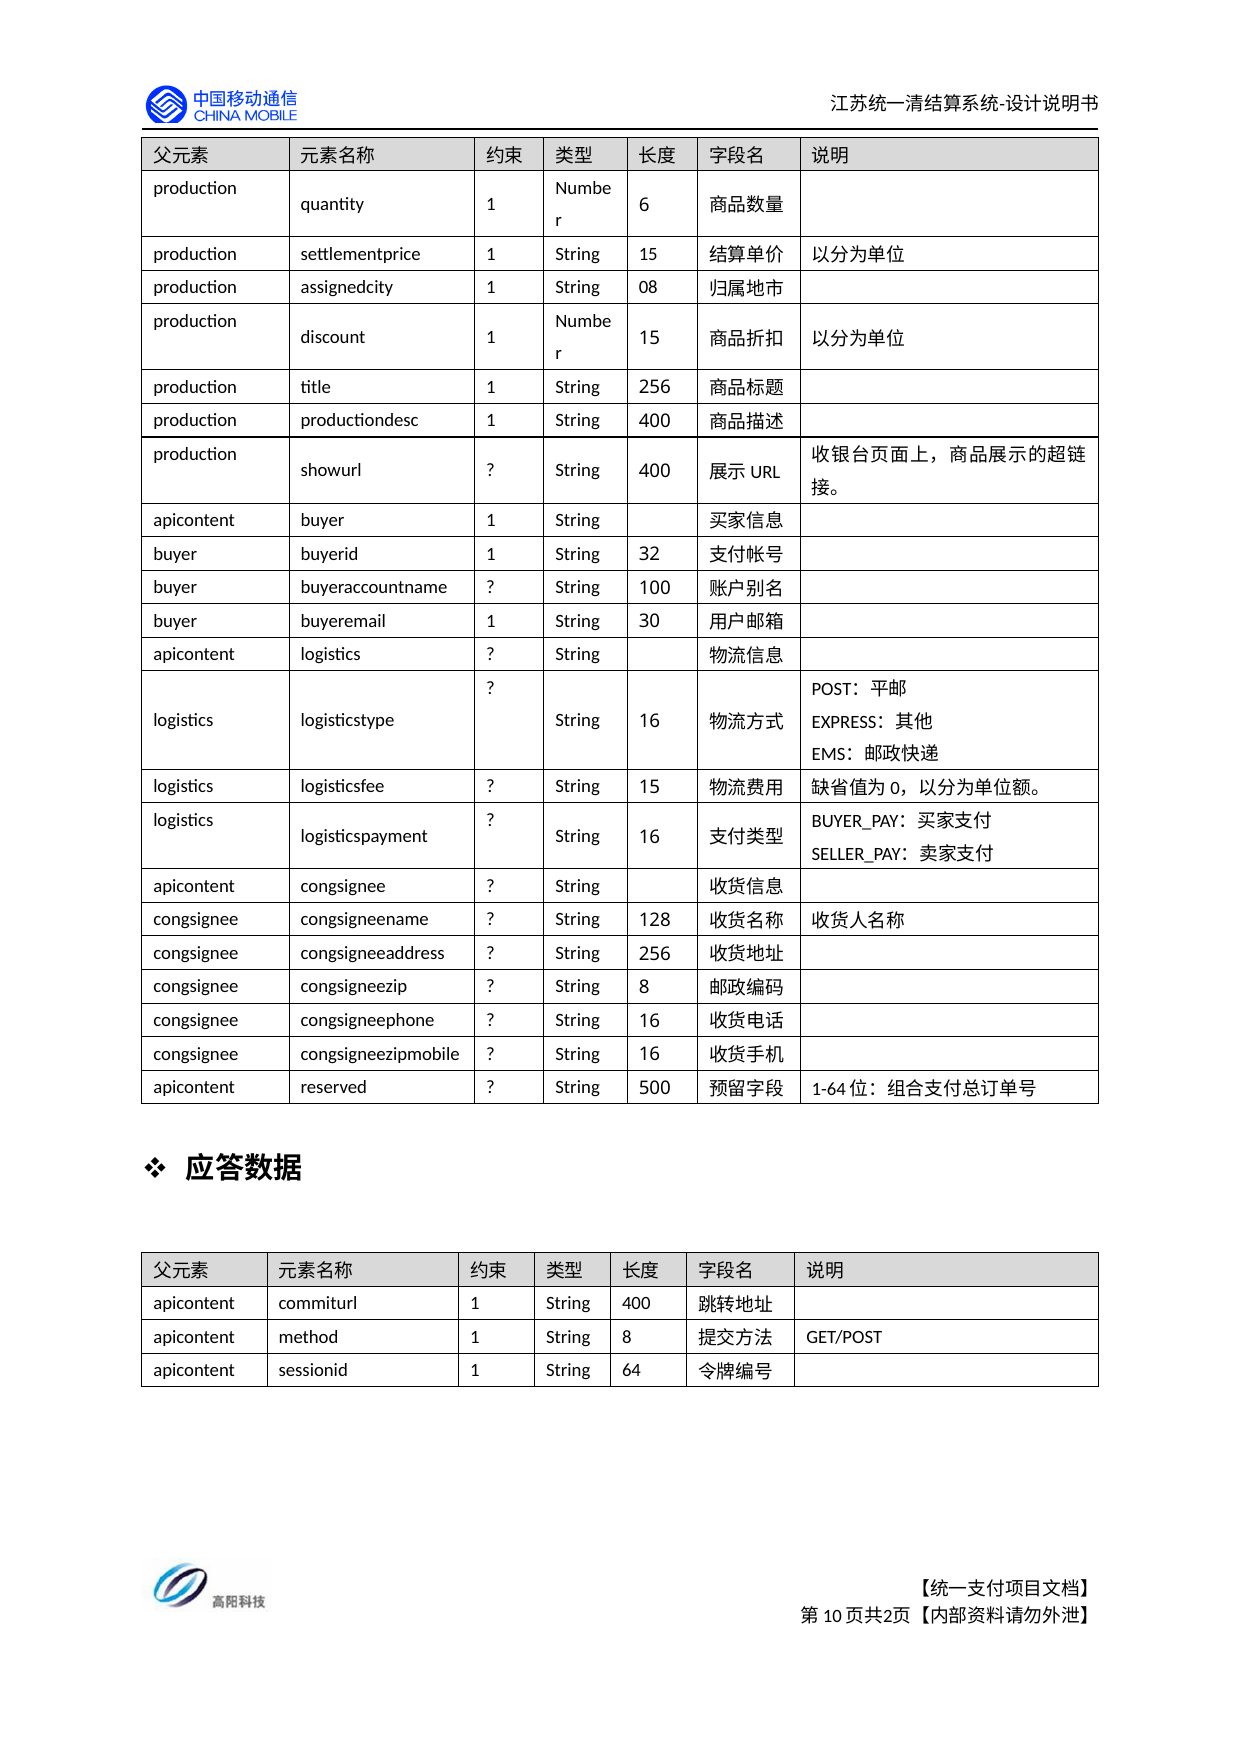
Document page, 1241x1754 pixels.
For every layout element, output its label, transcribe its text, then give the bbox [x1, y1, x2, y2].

table_cell logisticsfee [290, 770, 474, 802]
table_cell [801, 604, 1098, 637]
table_header 约束 [459, 1253, 534, 1286]
table_cell [801, 571, 1098, 603]
table_header 父元素 [142, 138, 289, 170]
table_cell 1 [475, 537, 543, 569]
table_cell 账户别名 [698, 571, 800, 603]
table_cell title [290, 370, 474, 403]
table_cell 1 [475, 404, 543, 436]
table_cell Number [544, 304, 627, 369]
table_cell logistics [142, 803, 289, 868]
table_cell productiondesc [290, 404, 474, 436]
table_header 说明 [801, 138, 1098, 170]
table_header 元素名称 [268, 1253, 458, 1286]
table_cell logistics [290, 638, 474, 670]
table_cell 256 [628, 370, 697, 403]
table_cell apicontent [142, 1320, 267, 1353]
table_cell String [544, 770, 627, 802]
picture [141, 85, 298, 123]
table_cell BUYER_PAY：买家支付 SELLER_PAY：卖家支付 [801, 803, 1098, 868]
table_cell GET/POST [795, 1320, 1098, 1353]
table_cell buyer [142, 571, 289, 603]
table_cell ? [475, 970, 543, 1002]
table_cell ? [475, 571, 543, 603]
table_cell 400 [628, 404, 697, 436]
table_cell production [142, 237, 289, 270]
table_cell String [544, 271, 627, 303]
table_cell apicontent [142, 1071, 289, 1103]
table_cell [801, 271, 1098, 303]
table_cell 提交方法 [687, 1320, 794, 1353]
table_cell Number [544, 171, 627, 236]
table_cell String [544, 936, 627, 969]
table_cell 收货信息 [698, 869, 800, 902]
table_cell congsigneezipmobile [290, 1037, 474, 1069]
table_cell congsigneephone [290, 1004, 474, 1036]
table_header 长度 [611, 1253, 686, 1286]
table_cell congsignee [142, 1004, 289, 1036]
table_cell ? [475, 638, 543, 670]
table_cell 物流信息 [698, 638, 800, 670]
table_cell method [268, 1320, 458, 1353]
table_cell String [544, 803, 627, 868]
table_header 元素名称 [290, 138, 474, 170]
table_cell congsigneeaddress [290, 936, 474, 969]
table_cell 以分为单位 [801, 304, 1098, 369]
table_cell buyer [142, 537, 289, 569]
table_cell String [544, 869, 627, 902]
table_cell 归属地市 [698, 271, 800, 303]
table_cell String [535, 1287, 610, 1319]
table_header 父元素 [142, 1253, 267, 1286]
table_cell congsignee [142, 1037, 289, 1069]
table_cell [801, 936, 1098, 969]
table_cell apicontent [142, 1287, 267, 1319]
table_cell logisticstype [290, 671, 474, 769]
table_header 约束 [475, 138, 543, 170]
table_cell buyer [142, 604, 289, 637]
table_cell 收货地址 [698, 936, 800, 969]
table_cell POST：平邮 EXPRESS：其他 EMS：邮政快递 [801, 671, 1098, 769]
table_cell 收货电话 [698, 1004, 800, 1036]
table_cell 8 [611, 1320, 686, 1353]
table_cell String [544, 903, 627, 935]
table_header 长度 [628, 138, 697, 170]
table_cell congsigneezip [290, 970, 474, 1002]
table_cell 256 [628, 936, 697, 969]
table_cell [801, 638, 1098, 670]
table_cell 128 [628, 903, 697, 935]
table_header 字段名 [687, 1253, 794, 1286]
table_cell ? [475, 903, 543, 935]
table_cell production [142, 171, 289, 236]
table_cell 令牌编号 [687, 1354, 794, 1386]
table_cell 1 [475, 304, 543, 369]
table_cell String [544, 438, 627, 502]
table_cell ? [475, 1004, 543, 1036]
table_cell production [142, 304, 289, 369]
table_cell showurl [290, 438, 474, 502]
table_cell 400 [628, 438, 697, 502]
table_cell 以分为单位 [801, 237, 1098, 270]
table_cell 1 [475, 171, 543, 236]
table_cell 6 [628, 171, 697, 236]
table_cell assignedcity [290, 271, 474, 303]
table_cell 400 [611, 1287, 686, 1319]
table_cell commiturl [268, 1287, 458, 1319]
table_cell buyeraccountname [290, 571, 474, 603]
table_cell logistics [142, 671, 289, 769]
table_cell String [535, 1320, 610, 1353]
table_cell 收银台页面上，商品展示的超链接。 [801, 438, 1098, 502]
table_cell ? [475, 803, 543, 868]
table_cell 64 [611, 1354, 686, 1386]
table_cell String [535, 1354, 610, 1386]
table_cell 08 [628, 271, 697, 303]
table_cell String [544, 604, 627, 637]
table_cell reserved [290, 1071, 474, 1103]
table_cell buyerid [290, 537, 474, 569]
table_cell 500 [628, 1071, 697, 1103]
table_cell buyer [290, 504, 474, 536]
table_cell 商品折扣 [698, 304, 800, 369]
table_cell settlementprice [290, 237, 474, 270]
table_cell ? [475, 936, 543, 969]
table_cell 用户邮箱 [698, 604, 800, 637]
table_cell ? [475, 869, 543, 902]
table_cell String [544, 1004, 627, 1036]
table_cell apicontent [142, 1354, 267, 1386]
table_cell [801, 171, 1098, 236]
table_cell [801, 1037, 1098, 1069]
table_cell production [142, 271, 289, 303]
table_cell logisticspayment [290, 803, 474, 868]
table_cell apicontent [142, 638, 289, 670]
table_cell 15 [628, 304, 697, 369]
table_cell 物流方式 [698, 671, 800, 769]
table_cell 1 [475, 237, 543, 270]
table_cell 16 [628, 803, 697, 868]
table_cell 支付帐号 [698, 537, 800, 569]
table_cell 跳转地址 [687, 1287, 794, 1319]
picture [141, 1558, 273, 1612]
table_cell 结算单价 [698, 237, 800, 270]
table_cell 商品描述 [698, 404, 800, 436]
table_cell [801, 537, 1098, 569]
table_cell 收货名称 [698, 903, 800, 935]
table_cell 商品数量 [698, 171, 800, 236]
table_header 字段名 [698, 138, 800, 170]
table_cell buyeremail [290, 604, 474, 637]
table_cell [628, 869, 697, 902]
table_cell ? [475, 1071, 543, 1103]
table_cell 16 [628, 1037, 697, 1069]
table_cell 1 [459, 1354, 534, 1386]
table_cell 支付类型 [698, 803, 800, 868]
table_cell ? [475, 770, 543, 802]
table_header 说明 [795, 1253, 1098, 1286]
table_cell 1 [459, 1320, 534, 1353]
table_cell String [544, 504, 627, 536]
table_cell sessionid [268, 1354, 458, 1386]
table_cell 商品标题 [698, 370, 800, 403]
table_cell discount [290, 304, 474, 369]
table_cell [795, 1287, 1098, 1319]
table_cell congsignee [142, 936, 289, 969]
table_cell apicontent [142, 504, 289, 536]
table_cell 16 [628, 1004, 697, 1036]
table_cell String [544, 537, 627, 569]
table_cell [801, 504, 1098, 536]
table_cell 收货手机 [698, 1037, 800, 1069]
table_cell 买家信息 [698, 504, 800, 536]
table_cell 1 [459, 1287, 534, 1319]
table_cell [795, 1354, 1098, 1386]
table_cell ? [475, 671, 543, 769]
table_cell 8 [628, 970, 697, 1002]
table_cell 15 [628, 770, 697, 802]
table_cell 1-64位：组合支付总订单号 [801, 1071, 1098, 1103]
table_cell String [544, 404, 627, 436]
table_cell 1 [475, 604, 543, 637]
table_cell String [544, 571, 627, 603]
table_cell 16 [628, 671, 697, 769]
table_cell String [544, 237, 627, 270]
subtitle 应答数据 [142, 1133, 1098, 1198]
table_cell apicontent [142, 869, 289, 902]
table_cell String [544, 1071, 627, 1103]
table_cell String [544, 370, 627, 403]
table_header 类型 [544, 138, 627, 170]
table_cell String [544, 970, 627, 1002]
table_cell congsignee [142, 970, 289, 1002]
table_cell [801, 404, 1098, 436]
table_cell 1 [475, 370, 543, 403]
table_cell [628, 504, 697, 536]
table_cell 收货人名称 [801, 903, 1098, 935]
table_cell [628, 638, 697, 670]
table_cell production [142, 438, 289, 502]
table_cell congsignee [290, 869, 474, 902]
table_cell 邮政编码 [698, 970, 800, 1002]
table_cell String [544, 638, 627, 670]
table_cell ? [475, 1037, 543, 1069]
table_cell 1 [475, 504, 543, 536]
table_cell 展示URL [698, 438, 800, 502]
table_cell [801, 370, 1098, 403]
table_cell 100 [628, 571, 697, 603]
table_cell 物流费用 [698, 770, 800, 802]
table_cell quantity [290, 171, 474, 236]
table_cell congsignee [142, 903, 289, 935]
table_cell production [142, 370, 289, 403]
table_cell congsigneename [290, 903, 474, 935]
table_cell 预留字段 [698, 1071, 800, 1103]
table_cell [801, 1004, 1098, 1036]
table_cell 1 [475, 271, 543, 303]
table_header 类型 [535, 1253, 610, 1286]
table_cell [801, 970, 1098, 1002]
table_cell 30 [628, 604, 697, 637]
table_cell [801, 869, 1098, 902]
table_cell 32 [628, 537, 697, 569]
table_cell logistics [142, 770, 289, 802]
table_cell ? [475, 438, 543, 502]
table_cell production [142, 404, 289, 436]
table_cell 缺省值为0，以分为单位额。 [801, 770, 1098, 802]
table_cell String [544, 1037, 627, 1069]
table_cell 15 [628, 237, 697, 270]
table_cell String [544, 671, 627, 769]
